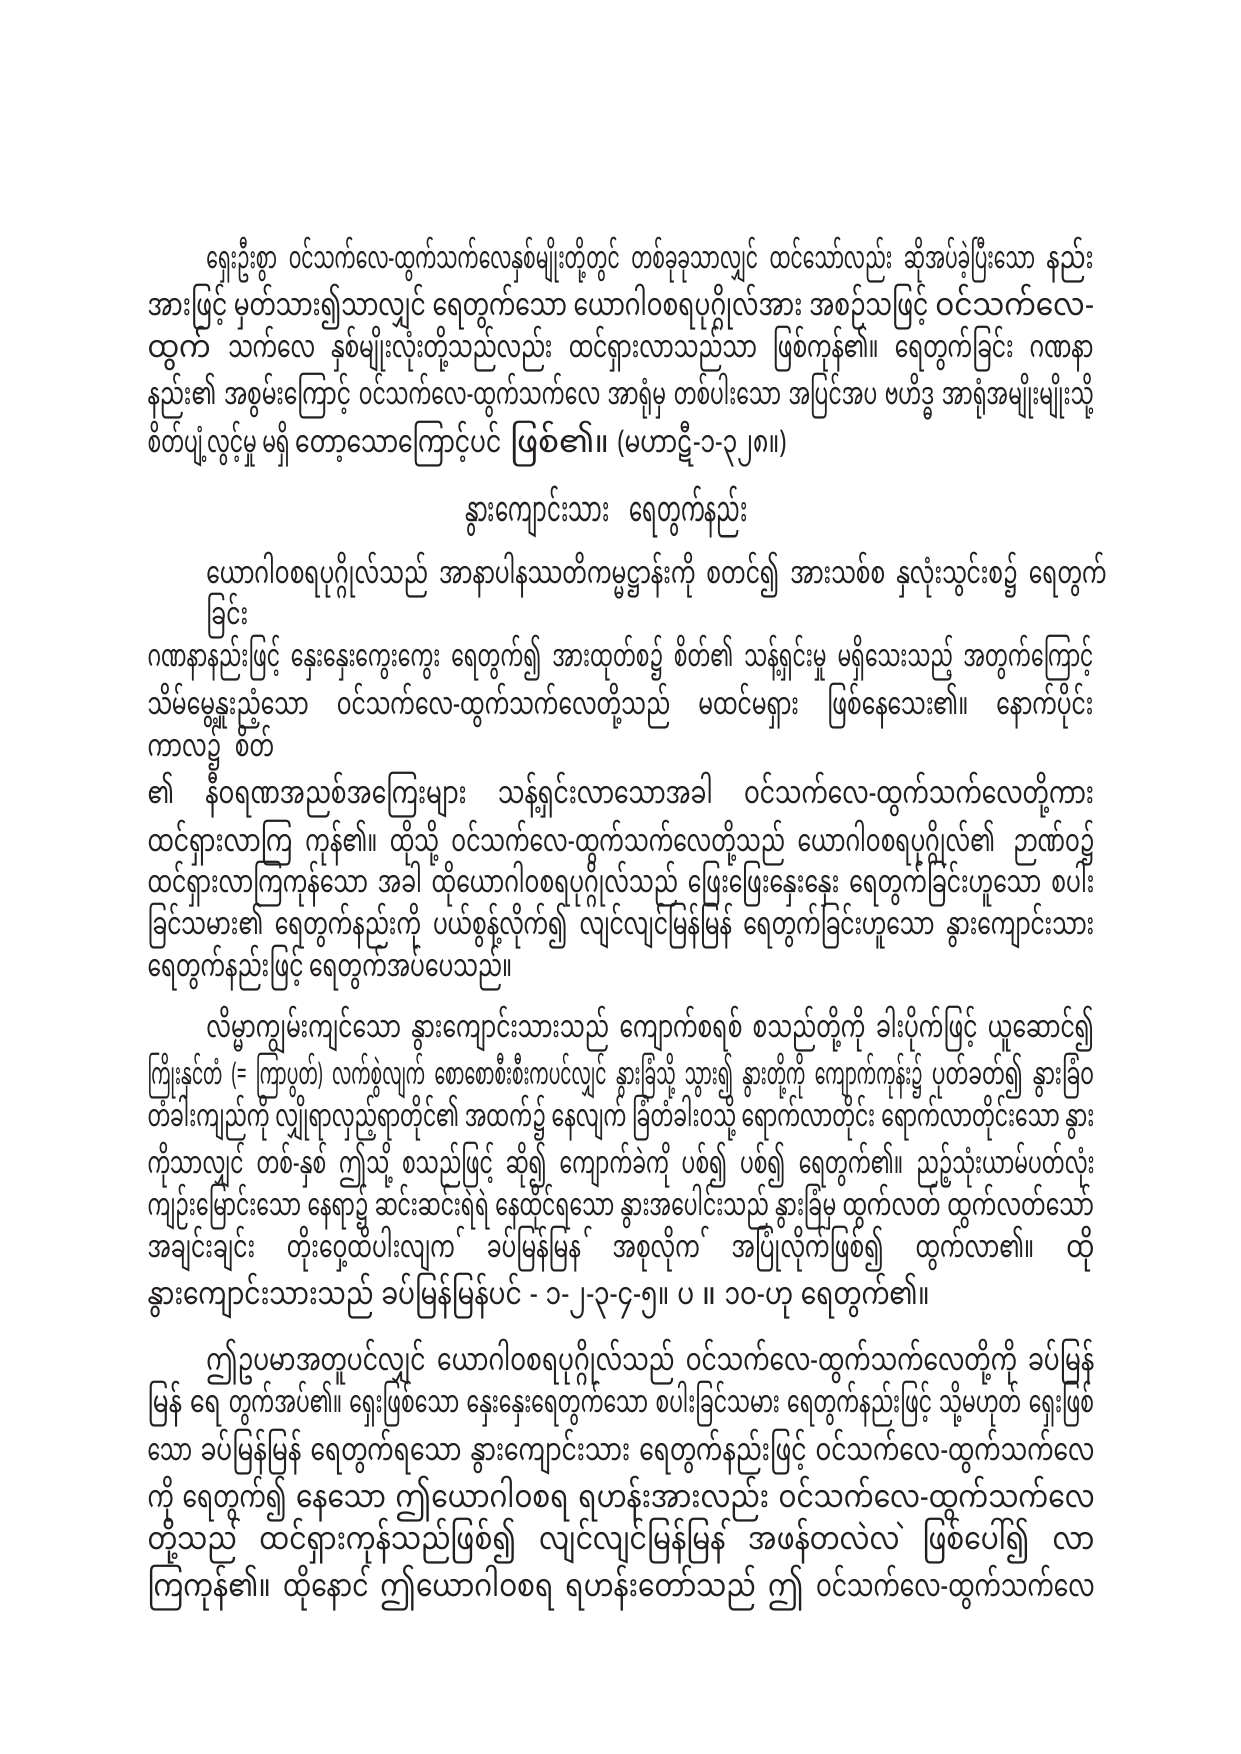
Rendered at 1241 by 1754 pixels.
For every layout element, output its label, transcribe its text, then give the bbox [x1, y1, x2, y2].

text ရှေးဦးစွာ ဝင်သက်လေ-ထွက်သက်လေနှစ်မျိုးတို့တွင် တစ်ခုခုသာလျှင် ထင်သော်လည်း ဆိုအပ်ခဲ့ပြီးသော နည်းအားဖြင့် မှတ်သား၍သာလျှင် ရေတွက်သော ယောဂါဝစရပုဂ္ဂိုလ်အား အစဉ်သဖြင့် ဝင်သက်လေ-ထွက် သက်လေ နှစ်မျိုးလုံးတို့သည်လည်း ထင်ရှားလာသည်သာ ဖြစ်ကုန်၏။ ရေတွက်ခြင်း ဂဏနာနည်း၏ အစွမ်းကြောင့် ဝင်သက်လေ-ထွက်သက်လေ အာရုံမှ တစ်ပါးသော အပြင်အပ ဗဟိဒ္ဓ အာရုံအမျိုးမျိုးသို့ စိတ်ပျံ့လွင့်မှု မရှိ တော့သောကြောင့်ပင် ဖြစ်၏။ (မဟာဋီ-၁-၃၂၈။) [147, 234, 1094, 465]
text ၏ နီဝရဏအညစ်အကြေးများ သန့်ရှင်းလာသောအခါ ဝင်သက်လေ-ထွက်သက်လေတို့ကား ထင်ရှားလာကြ ကုန်၏။ ထိုသို့ ဝင်သက်လေ-ထွက်သက်လေတို့သည် ယောဂါဝစရပုဂ္ဂိုလ်၏ ဉာဏ်ဝ၌ ထင်ရှားလာကြကုန်သော အခါ ထိုယောဂါဝစရပုဂ္ဂိုလ်သည် ဖြေးဖြေးနှေးနှေး ရေတွက်ခြင်းဟူသော စပါးခြင်သမား၏ ရေတွက်နည်းကို ပယ်စွန့်လိုက်၍ လျင်လျင်မြန်မြန် ရေတွက်ခြင်းဟူသော နွားကျောင်းသား ရေတွက်နည်းဖြင့် ရေတွက်အပ်ပေသည်။ [147, 770, 1094, 989]
text လိမ္မာကျွမ်းကျင်သော နွားကျောင်းသားသည် ကျောက်စရစ် စသည်တို့ကို ခါးပိုက်ဖြင့် ယူဆောင်၍ ကြိုးနှင်တံ (= ကြာပွတ်) လက်စွဲလျက် စောစောစီးစီးကပင်လျှင် နွားခြံသို့ သွား၍ နွားတို့ကို ကျောက်ကုန်း၌ ပုတ်ခတ်၍ နွားခြံဝ တံခါးကျည်ကို လျှိုရာလှည့်ရာတိုင်၏ အထက်၌ နေလျက် ခြံတံခါးဝသို့ ရောက်လာတိုင်း ရောက်လာတိုင်းသော နွားကိုသာလျှင် တစ်-နှစ် ဤသို့ စသည်ဖြင့် ဆို၍ ကျောက်ခဲကို ပစ်၍ ပစ်၍ ရေတွက်၏။ ညဉ့်သုံးယာမ်ပတ်လုံး ကျဉ်းမြောင်းသော နေရာ၌ ဆင်းဆင်းရဲရဲ နေထိုင်ရသော နွားအပေါင်းသည် နွားခြံမှ ထွက်လတ် ထွက်လတ်သော် အချင်းချင်း တိုးဝှေ့ထိပါးလျက် ခပ်မြန်မြန် အစုလိုက် အပြုံလိုက်ဖြစ်၍ ထွက်လာ၏။ ထိုနွားကျောင်းသားသည် ခပ်မြန်မြန်ပင် - ၁-၂-၃-၄-၅။ ပ ။ ၁ဝ-ဟု ရေတွက်၏။ [147, 1009, 1094, 1317]
subtitle နွားကျောင်းသား ရေတွက်နည်း [465, 490, 1107, 536]
text ယောဂါဝစရပုဂ္ဂိုလ်သည် အာနာပါနဿတိကမ္မဋ္ဌာန်းကို စတင်၍ အားသစ်စ နှလုံးသွင်းစ၌ ရေတွက်ခြင်း [206, 556, 1107, 637]
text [147, 1337, 1094, 1609]
text ဂဏနာနည်းဖြင့် နှေးနှေးကွေးကွေး ရေတွက်၍ အားထုတ်စ၌ စိတ်၏ သန့်ရှင်းမှု မရှိသေးသည့် အတွက်ကြောင့် သိမ်မွေ့နူးညံ့သော ဝင်သက်လေ-ထွက်သက်လေတို့သည် မထင်မရှား ဖြစ်နေသေး၏။ နောက်ပိုင်းကာလ၌ စိတ် [147, 639, 1093, 769]
